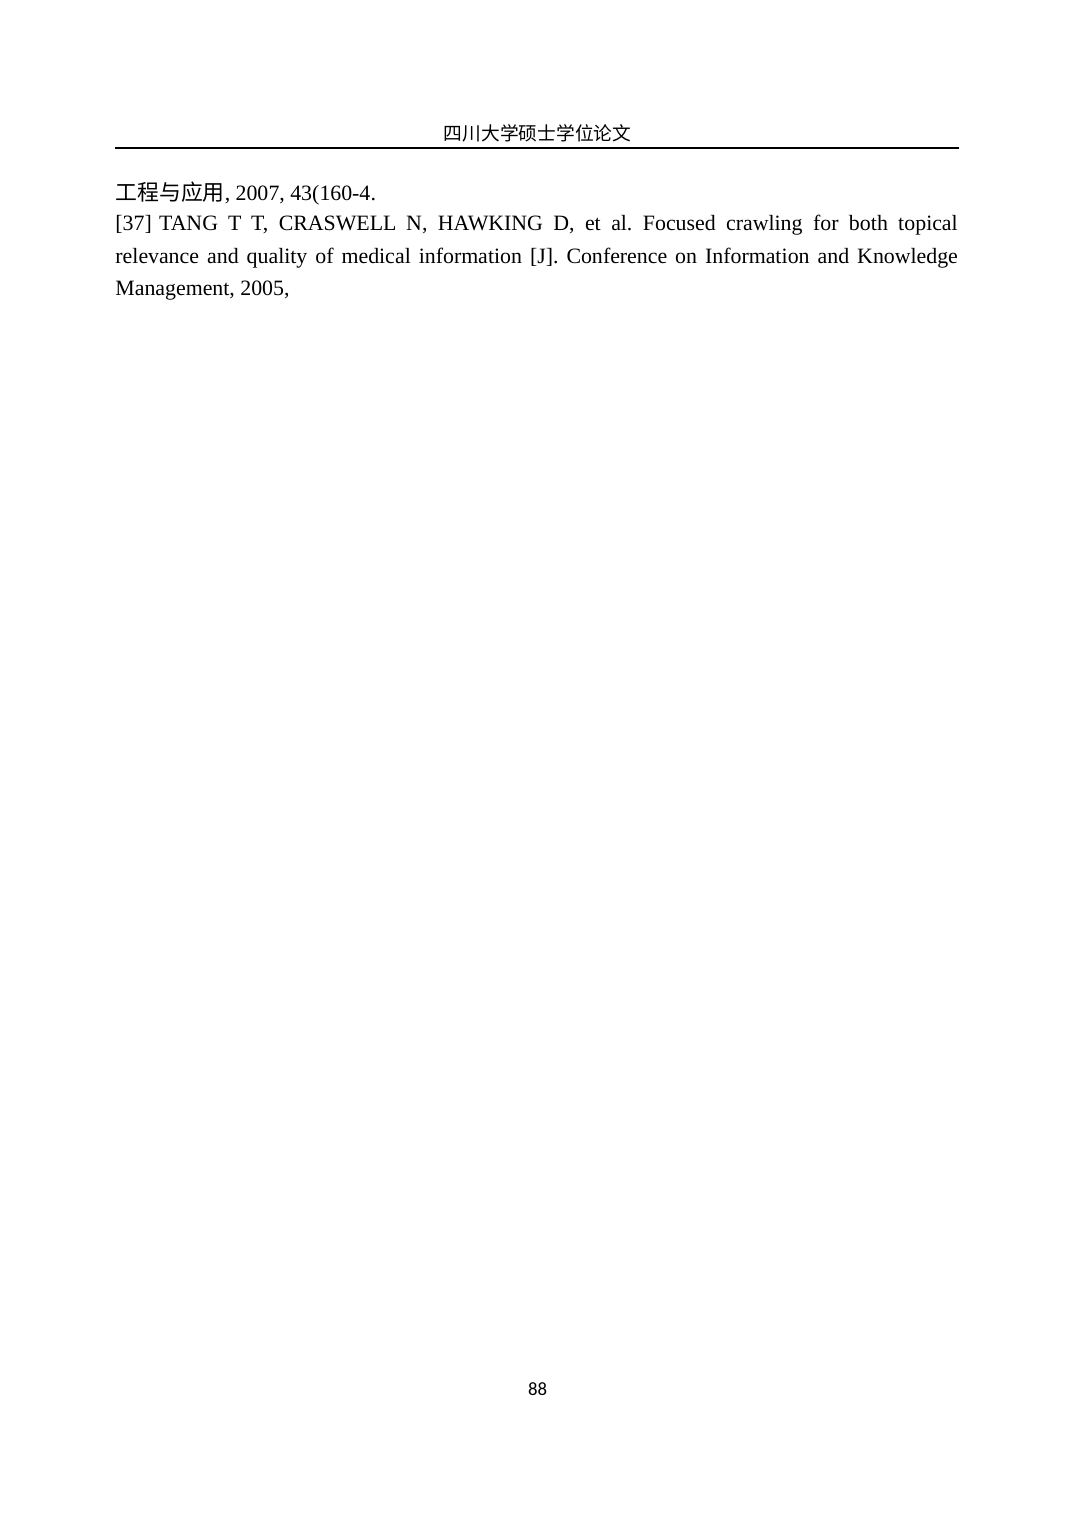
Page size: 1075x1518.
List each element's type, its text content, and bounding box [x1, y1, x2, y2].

text [37] TANG T T, CRASWELL N, HAWKING D, et al. Focused crawling for both topical relevance and quality of medical information [J]. Conference on Information and Knowledge Management, 2005, [115, 207, 959, 304]
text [115, 174, 959, 207]
